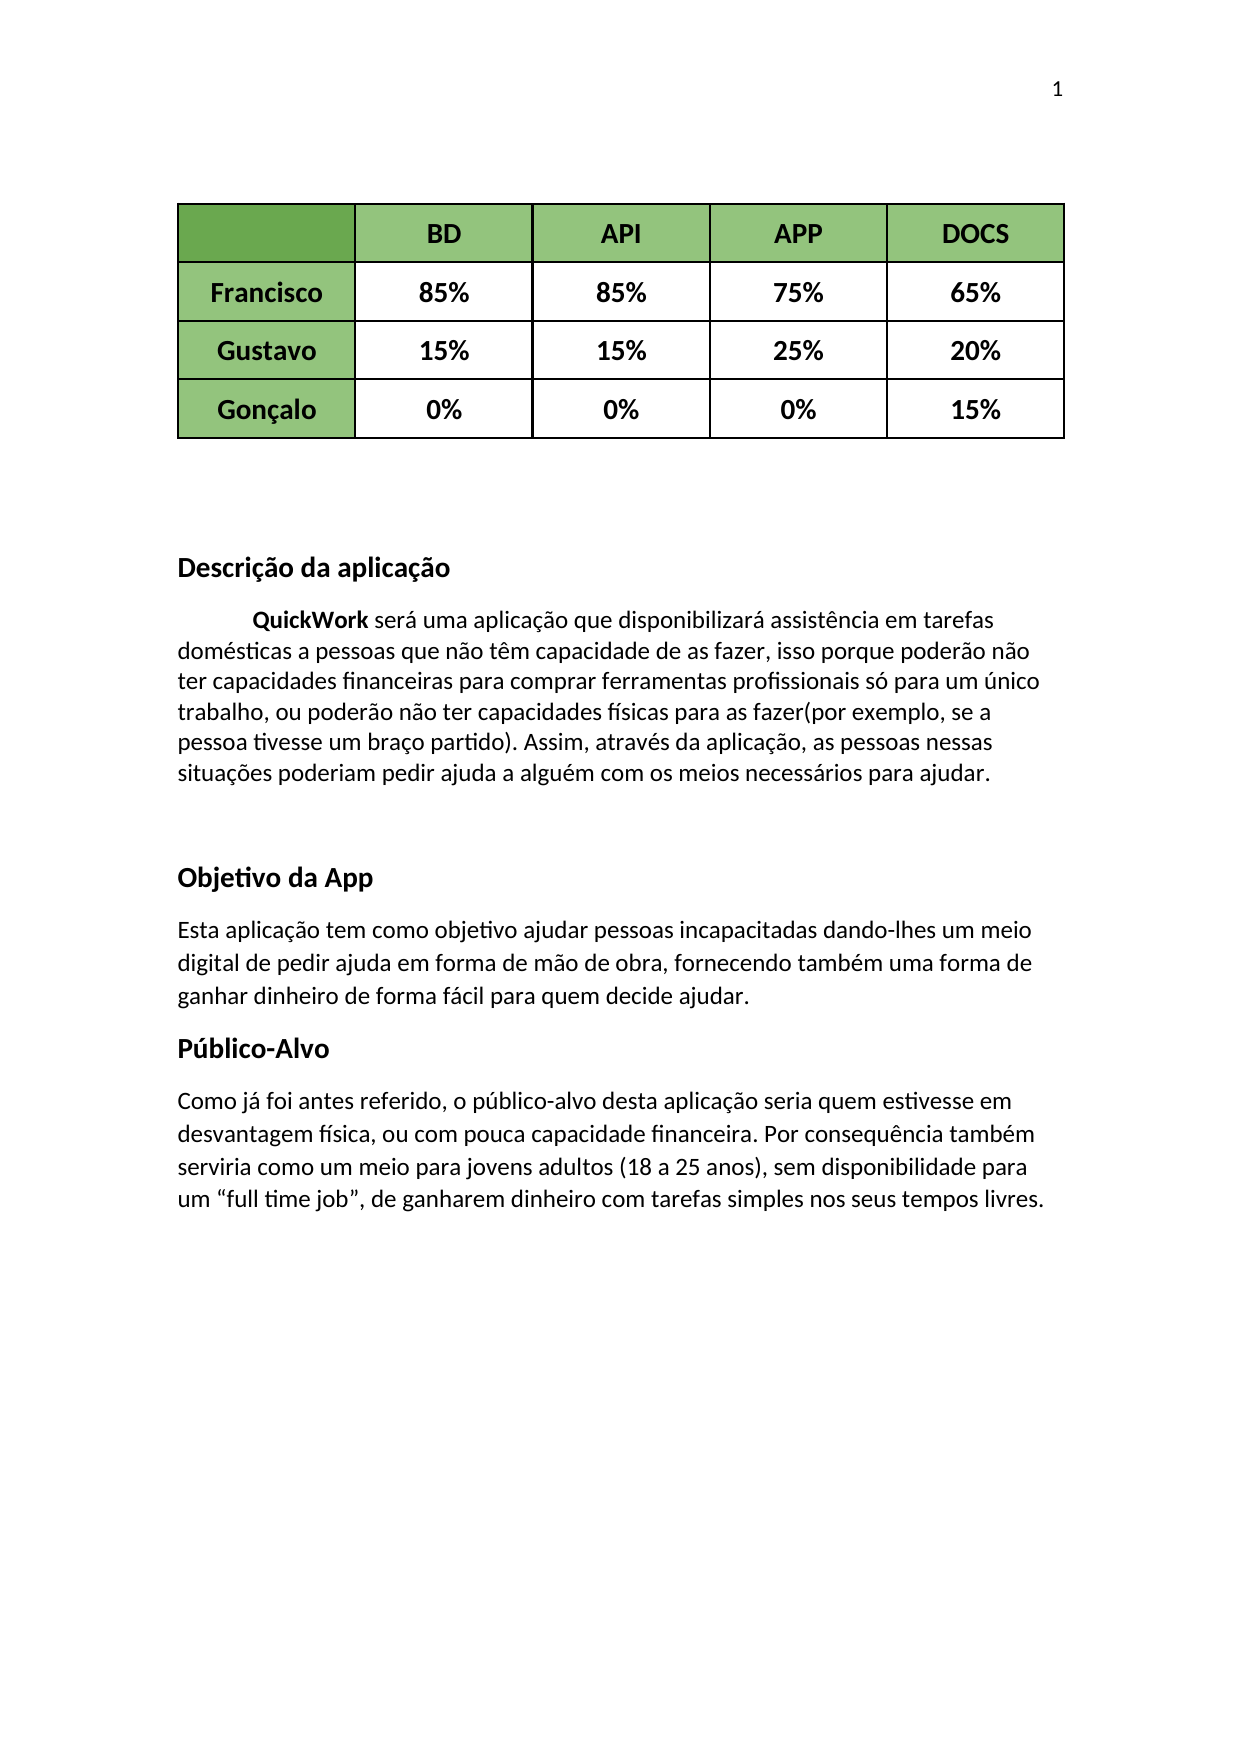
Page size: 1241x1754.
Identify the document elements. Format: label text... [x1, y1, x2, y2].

table_header [179, 205, 354, 261]
table_cell 0% [711, 380, 886, 437]
table_header API [534, 205, 709, 261]
table_cell 75% [711, 263, 886, 320]
text Público-Alvo [177, 1030, 1063, 1065]
table_header APP [711, 205, 886, 261]
table_cell 15% [534, 322, 709, 378]
table_cell 20% [888, 322, 1063, 378]
table_cell Gustavo [179, 322, 354, 378]
table_cell 0% [356, 380, 531, 437]
table_header DOCS [888, 205, 1063, 261]
table_cell 25% [711, 322, 886, 378]
table_cell 15% [356, 322, 531, 378]
table_cell 85% [534, 263, 709, 320]
table_cell 15% [888, 380, 1063, 437]
text Objetivo da App [177, 859, 1063, 895]
table_cell 0% [534, 380, 709, 437]
table_cell 85% [356, 263, 531, 320]
text Esta aplicação tem como objetivo ajudar pessoas incapacitadas dando-lhes um meio digital de pedir ajuda em forma de mão de obra, fornecendo também uma forma de ganhar dinheiro de forma fácil para quem decide ajudar. [177, 914, 1063, 1011]
table_cell 65% [888, 263, 1063, 320]
text QuickWork será uma aplicação que disponibilizará assistência em tarefas domésticas a pessoas que não têm capacidade de as fazer, isso porque poderão não ter capacidades financeiras para comprar ferramentas profissionais só para um único trabalho, ou poderão não ter capacidades físicas para as fazer(por exemplo, se a pessoa tivesse um braço partido). Assim, através da aplicação, as pessoas nessas situações poderiam pedir ajuda a alguém com os meios necessários para ajudar. [177, 604, 1063, 787]
text Descrição da aplicação [177, 549, 1063, 585]
text Como já foi antes referido, o público-alvo desta aplicação seria quem estivesse em desvantagem física, ou com pouca capacidade financeira. Por consequência também serviria como um meio para jovens adultos (18 a 25 anos), sem disponibilidade para um “full time job”, de ganharem dinheiro com tarefas simples nos seus tempos livres. [177, 1085, 1063, 1214]
table_header BD [356, 205, 531, 261]
table_cell Gonçalo [179, 380, 354, 437]
table_cell Francisco [179, 263, 354, 320]
